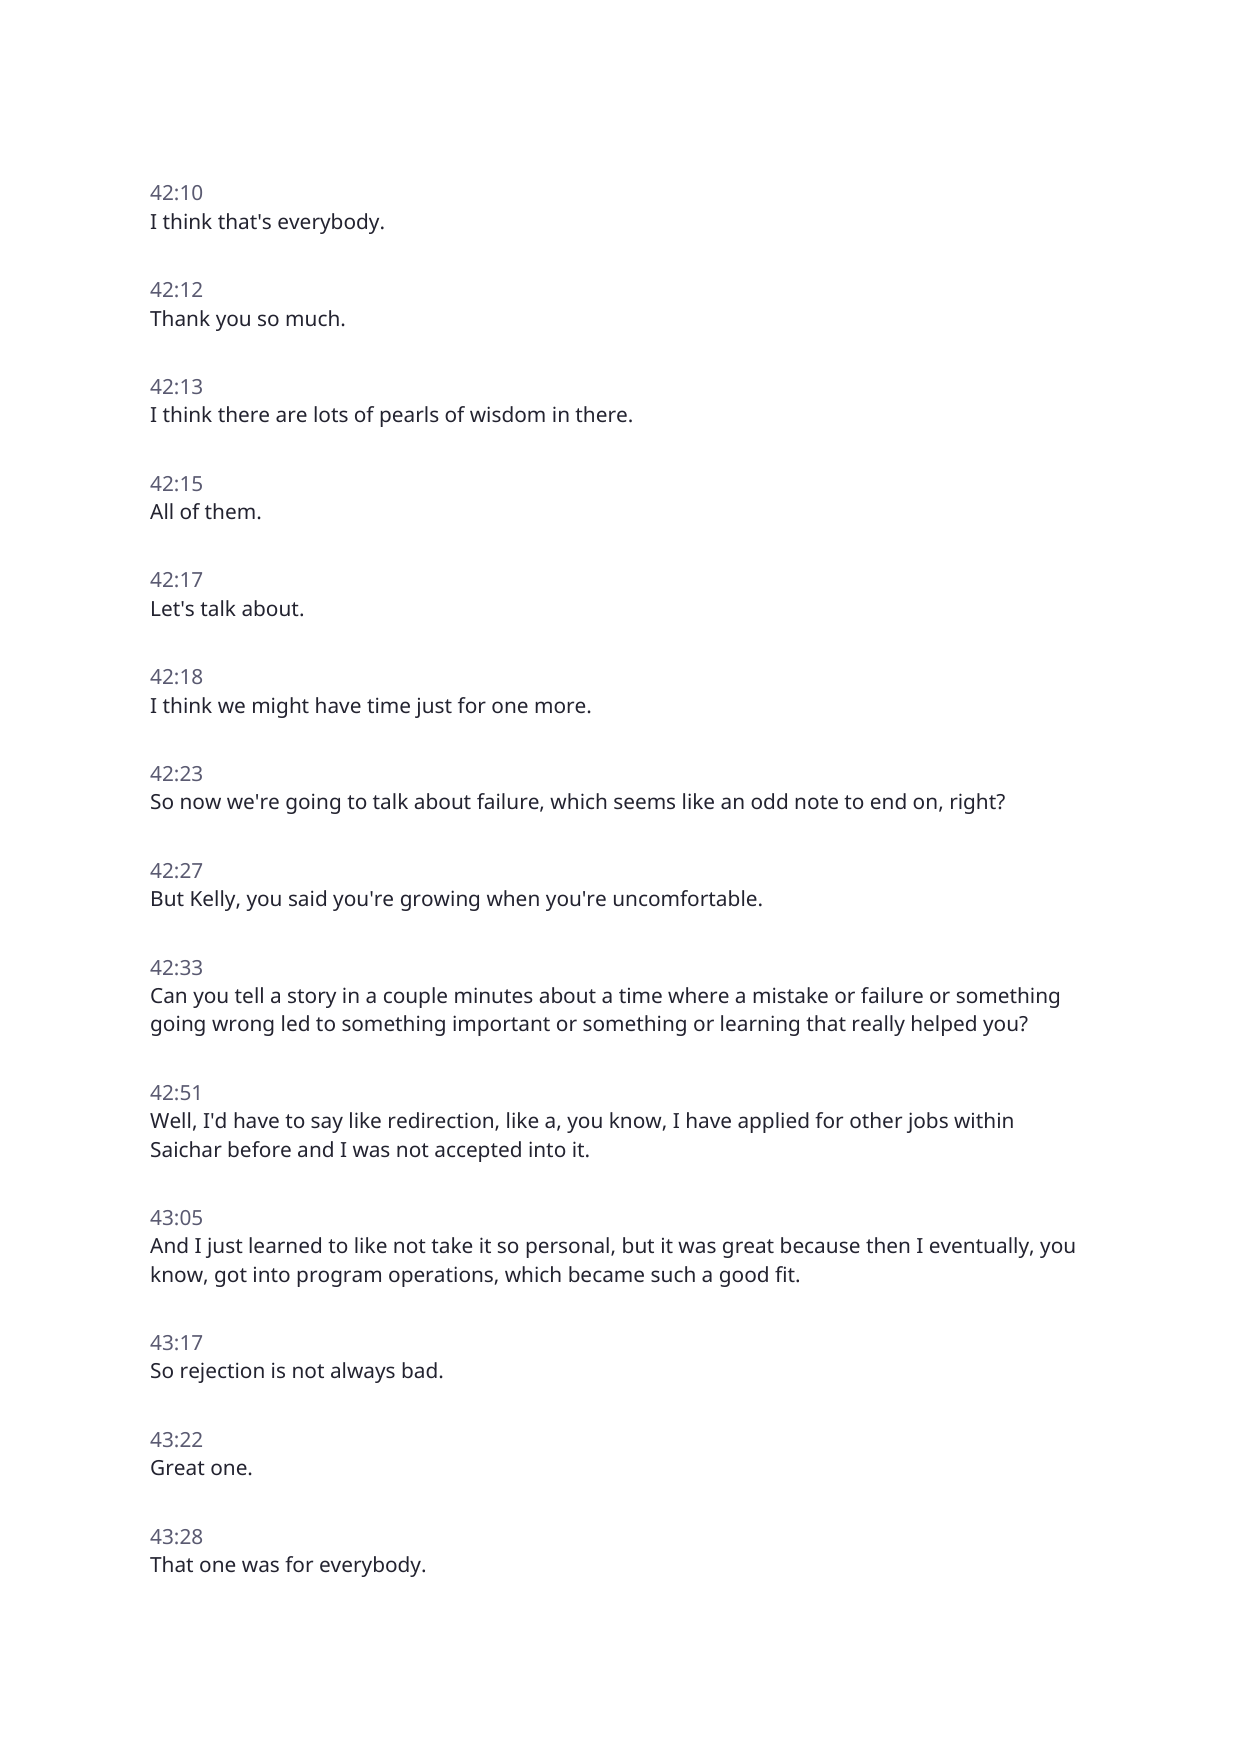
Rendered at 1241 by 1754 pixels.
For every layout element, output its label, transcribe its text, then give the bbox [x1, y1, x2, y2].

text 43:17 So rejection is not always bad. [150, 1300, 1090, 1385]
text 42:23 So now we're going to talk about failure, which seems like an odd note to end on, right? [150, 731, 1090, 816]
text 43:22 Great one. [150, 1397, 1090, 1482]
text 42:17 Let's talk about. [150, 537, 1090, 622]
text 42:27 But Kelly, you said you're growing when you're uncomfortable. [150, 827, 1090, 913]
text 43:05 And I just learned to like not take it so personal, but it was great because then I eventually, you know, got into program operations, which became such a good fit. [150, 1174, 1090, 1288]
text 42:12 Thank you so much. [150, 247, 1090, 332]
text 43:28 That one was for everybody. [150, 1493, 1090, 1579]
text 42:13 I think there are lots of pearls of wisdom in there. [150, 343, 1090, 429]
text 42:18 I think we might have time just for one more. [150, 634, 1090, 719]
text 42:15 All of them. [150, 440, 1090, 526]
text 42:51 Well, I'd have to say like redirection, like a, you know, I have applied for other jobs within Saichar before and I was not accepted into it. [150, 1049, 1090, 1163]
text 42:10 I think that's everybody. [150, 150, 1090, 235]
text 42:33 Can you tell a story in a couple minutes about a time where a mistake or failure or something going wrong led to something important or something or learning that really helped you? [150, 924, 1090, 1038]
